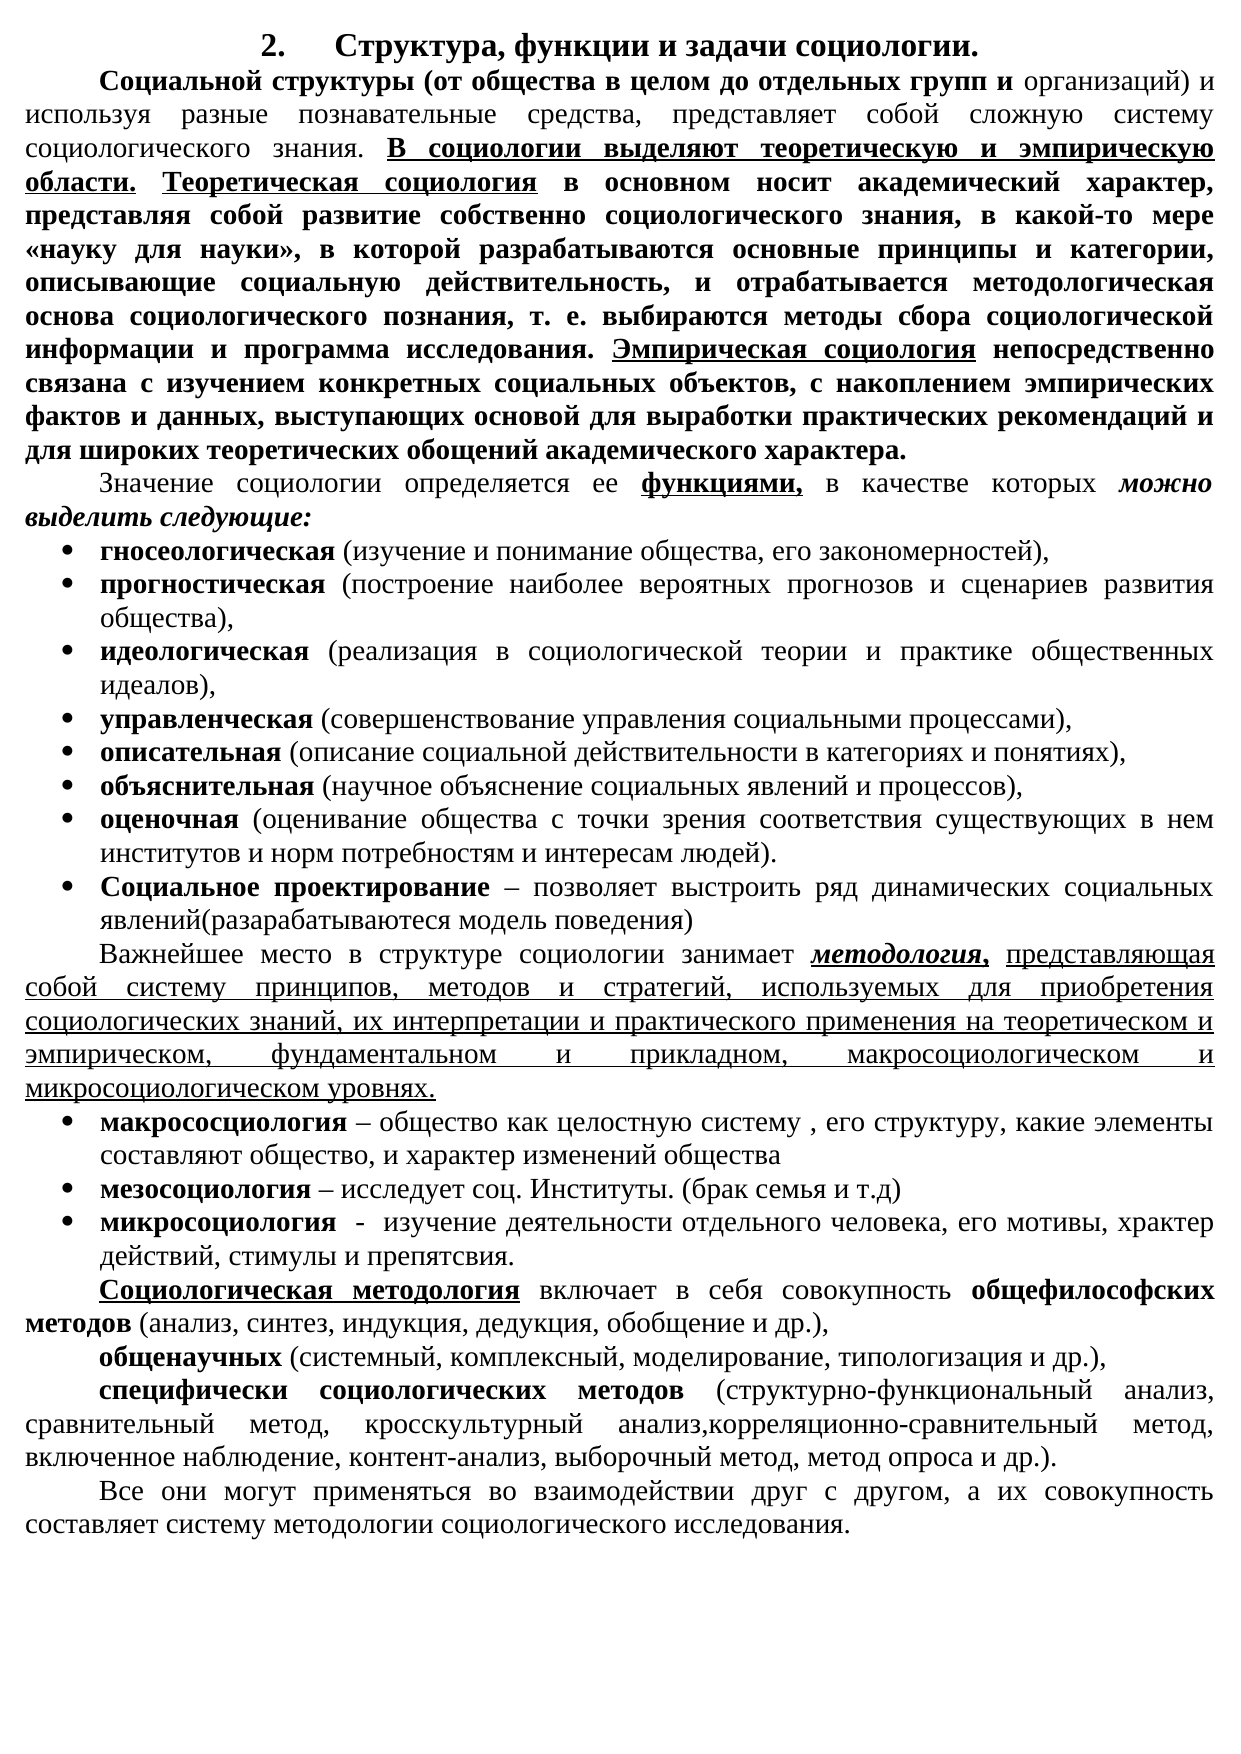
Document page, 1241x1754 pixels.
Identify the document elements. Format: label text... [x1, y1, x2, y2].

subtitle Структура, функции и задачи социологии. [25, 25, 1215, 63]
list объяснительная (научное объяснение социальных явлений и процессов), [62, 768, 1215, 802]
list мезосоциология – исследует соц. Институты. (брак семья и т.д) [62, 1171, 1215, 1204]
list Социальное проектирование – позволяет выстроить ряд динамических социальных явлений(разарабатываютеся модель поведения) [62, 869, 1215, 936]
text общенаучных (системный, комплексный, моделирование, типологизация и др.), [25, 1339, 1215, 1372]
text Все они могут применяться во взаимодействии друг с другом, а их совокупность составляет систему методологии социологического исследования. [25, 1473, 1215, 1540]
text Важнейшее место в структуре социологии занимает методология, представляющая собой систему принципов, методов и стратегий, используемых для приобретения социологических знаний, их интерпретации и практического применения на теоретическом и эмпирическом, фундаментальном и прикладном, макросоциологическом и микросоциологическом уровнях. [25, 1067, 1215, 1104]
text Значение социологии определяется ее функциями, в качестве которых можно выделить следующие: [25, 466, 1215, 533]
list прогностическая (построение наиболее вероятных прогнозов и сценариев развития общества), [62, 566, 1215, 633]
list идеологическая (реализация в социологической теории и практике общественных идеалов), [62, 633, 1215, 701]
text Социологическая методология включает в себя совокупность общефилософских методов (анализ, синтез, индукция, дедукция, обобщение и др.), [25, 1272, 1215, 1339]
list управленческая (совершенствование управления социальными процессами), [62, 701, 1215, 734]
text специфически социологических методов (структурно-функциональный анализ, сравнительный метод, кросскультурный анализ,корреляционно-сравнительный метод, включенное наблюдение, контент-анализ, выборочный метод, метод опроса и др.). [25, 1372, 1215, 1473]
text Социальной структуры (от общества в целом до отдельных групп и организаций) и используя разные познавательные средства, представляет собой сложную систему социологического знания. В социологии выделяют теоретическую и эмпирическую области. Теоретическая социология в основном носит академический характер, представляя собой развитие собственно социологического знания, в какой-то мере «науку для науки», в которой разрабатываются основные принципы и категории, описывающие социальную действительность, и отрабатывается методологическая основа социологического познания, т. е. выбираются методы сбора социологической информации и программа исследования. Эмпирическая социология непосредственно связана с изучением конкретных социальных объектов, с накоплением эмпирических фактов и данных, выступающих основой для выработки практических рекомендаций и для широких теоретических обощений академического характера. [25, 63, 1215, 466]
list макрососциология – общество как целостную систему , его структуру, какие элементы составляют общество, и характер изменений общества [62, 1104, 1215, 1171]
list микросоциология - изучение деятельноcти отдельного человека, его мотивы, храктер действий, стимулы и препятсвия. [62, 1204, 1215, 1272]
list гносеологическая (изучение и понимание общества, его закономерностей), [62, 533, 1215, 566]
text Важнейшее место в структуре социологии занимает методология, представляющая собой систему принципов, методов и стратегий, используемых для приобретения социологических знаний, их интерпретации и практического применения на теоретическом и эмпирическом, фундаментальном и прикладном, макросоциологическом и микросоциологическом уровнях. [25, 936, 1215, 1066]
list оценочная (оценивание общества с точки зрения соответствия существующих в нем институтов и норм потребностям и интересам людей). [62, 802, 1215, 869]
list описательная (описание социальной действительности в категориях и понятиях), [62, 734, 1215, 768]
